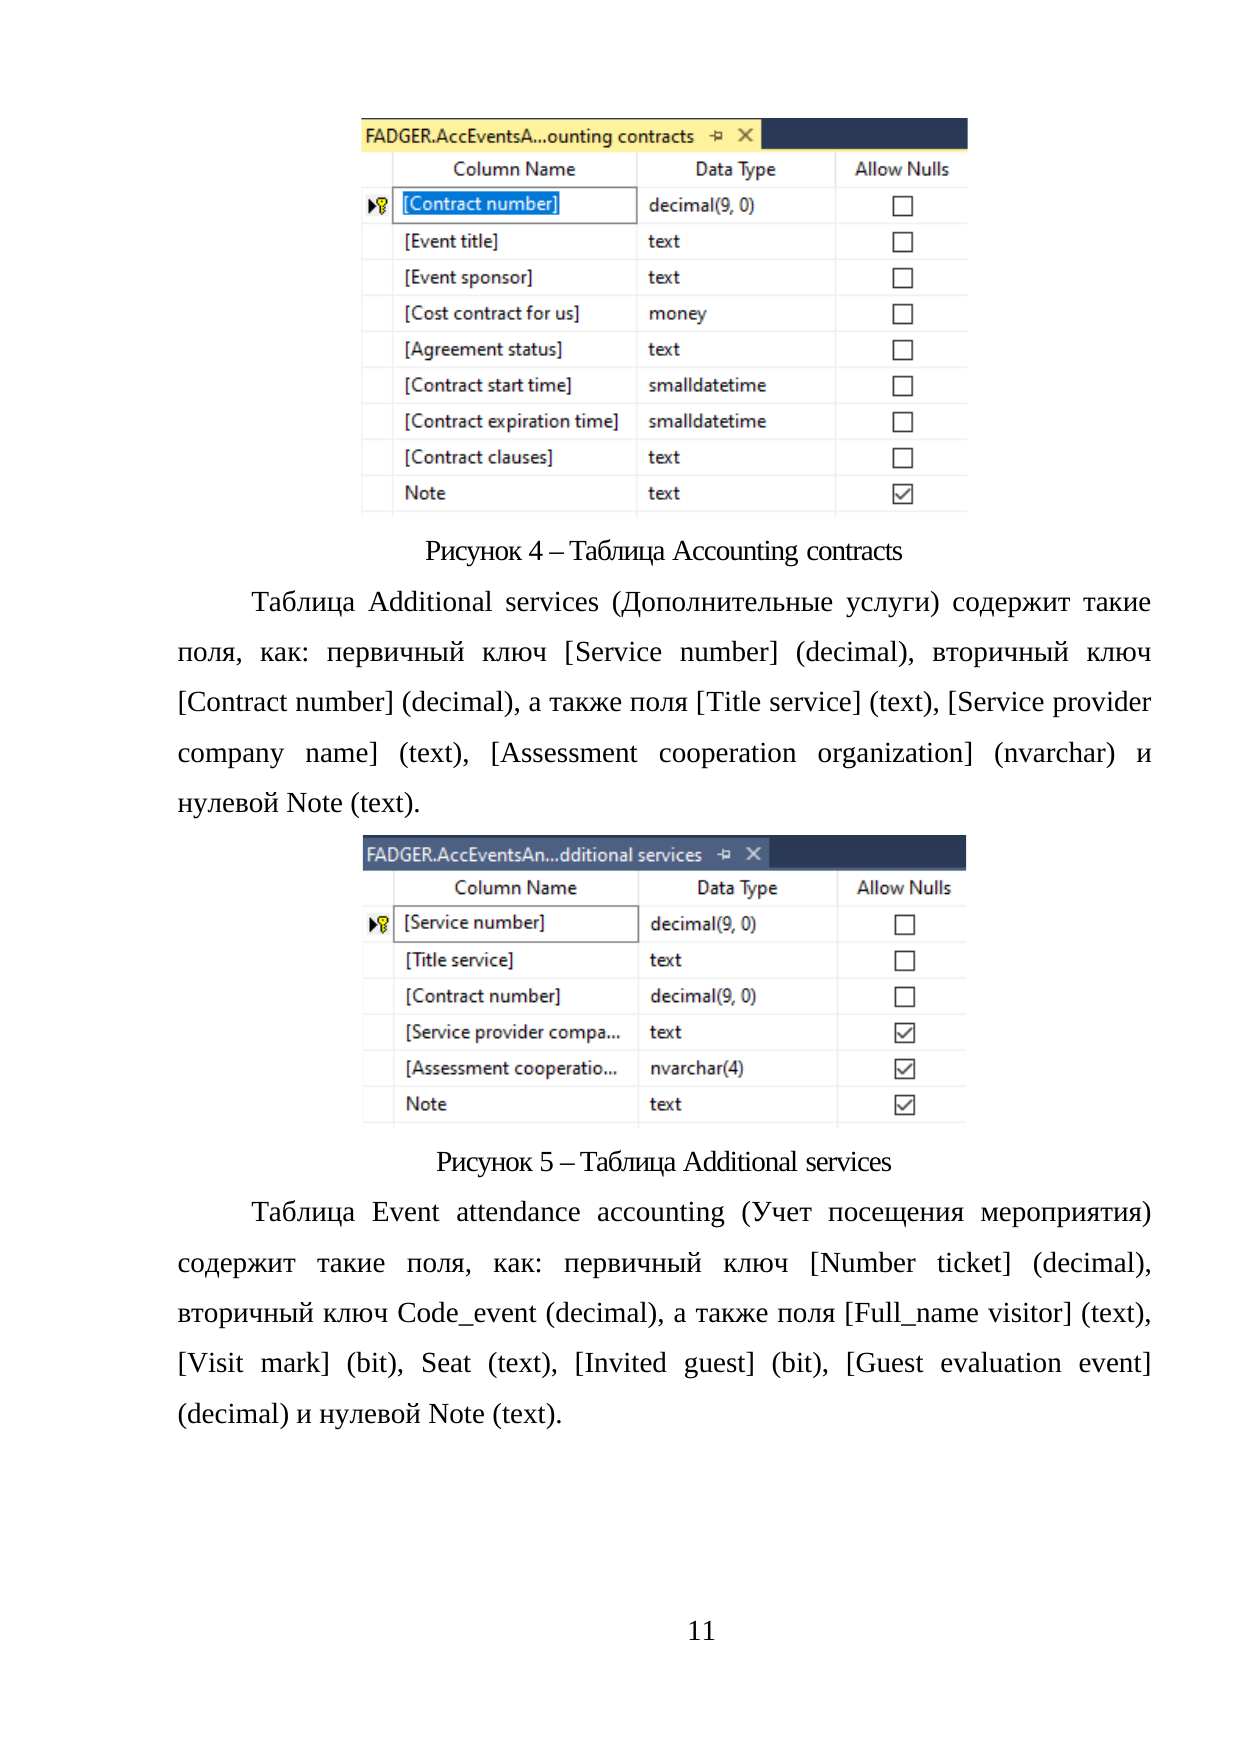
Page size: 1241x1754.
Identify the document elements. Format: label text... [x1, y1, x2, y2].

text Таблица Additional services (Дополнительные услуги) содержит такие поля, как: первичный ключ [Service number] (decimal), вторичный ключ [Contract number] (decimal), а также поля [Title service] (text), [Service provider company name] (text), [Assessment cooperation organization] (nvarchar) и нулевой Note (text). [177, 584, 1152, 818]
text Рисунок 5 – Таблица Additional services [177, 1144, 1152, 1178]
text Таблица Event attendance accounting (Учет посещения мероприятия) содержит такие поля, как: первичный ключ [Number ticket] (decimal), вторичный ключ Code_event (decimal), а также поля [Full_name visitor] (text), [Visit mark] (bit), Seat (text), [Invited guest] (bit), [Guest evaluation event] (decimal) и нулевой Note (text). [177, 1194, 1152, 1429]
text Рисунок 4 – Таблица Accounting contracts [177, 533, 1152, 567]
picture [361, 118, 968, 517]
picture [362, 835, 967, 1128]
